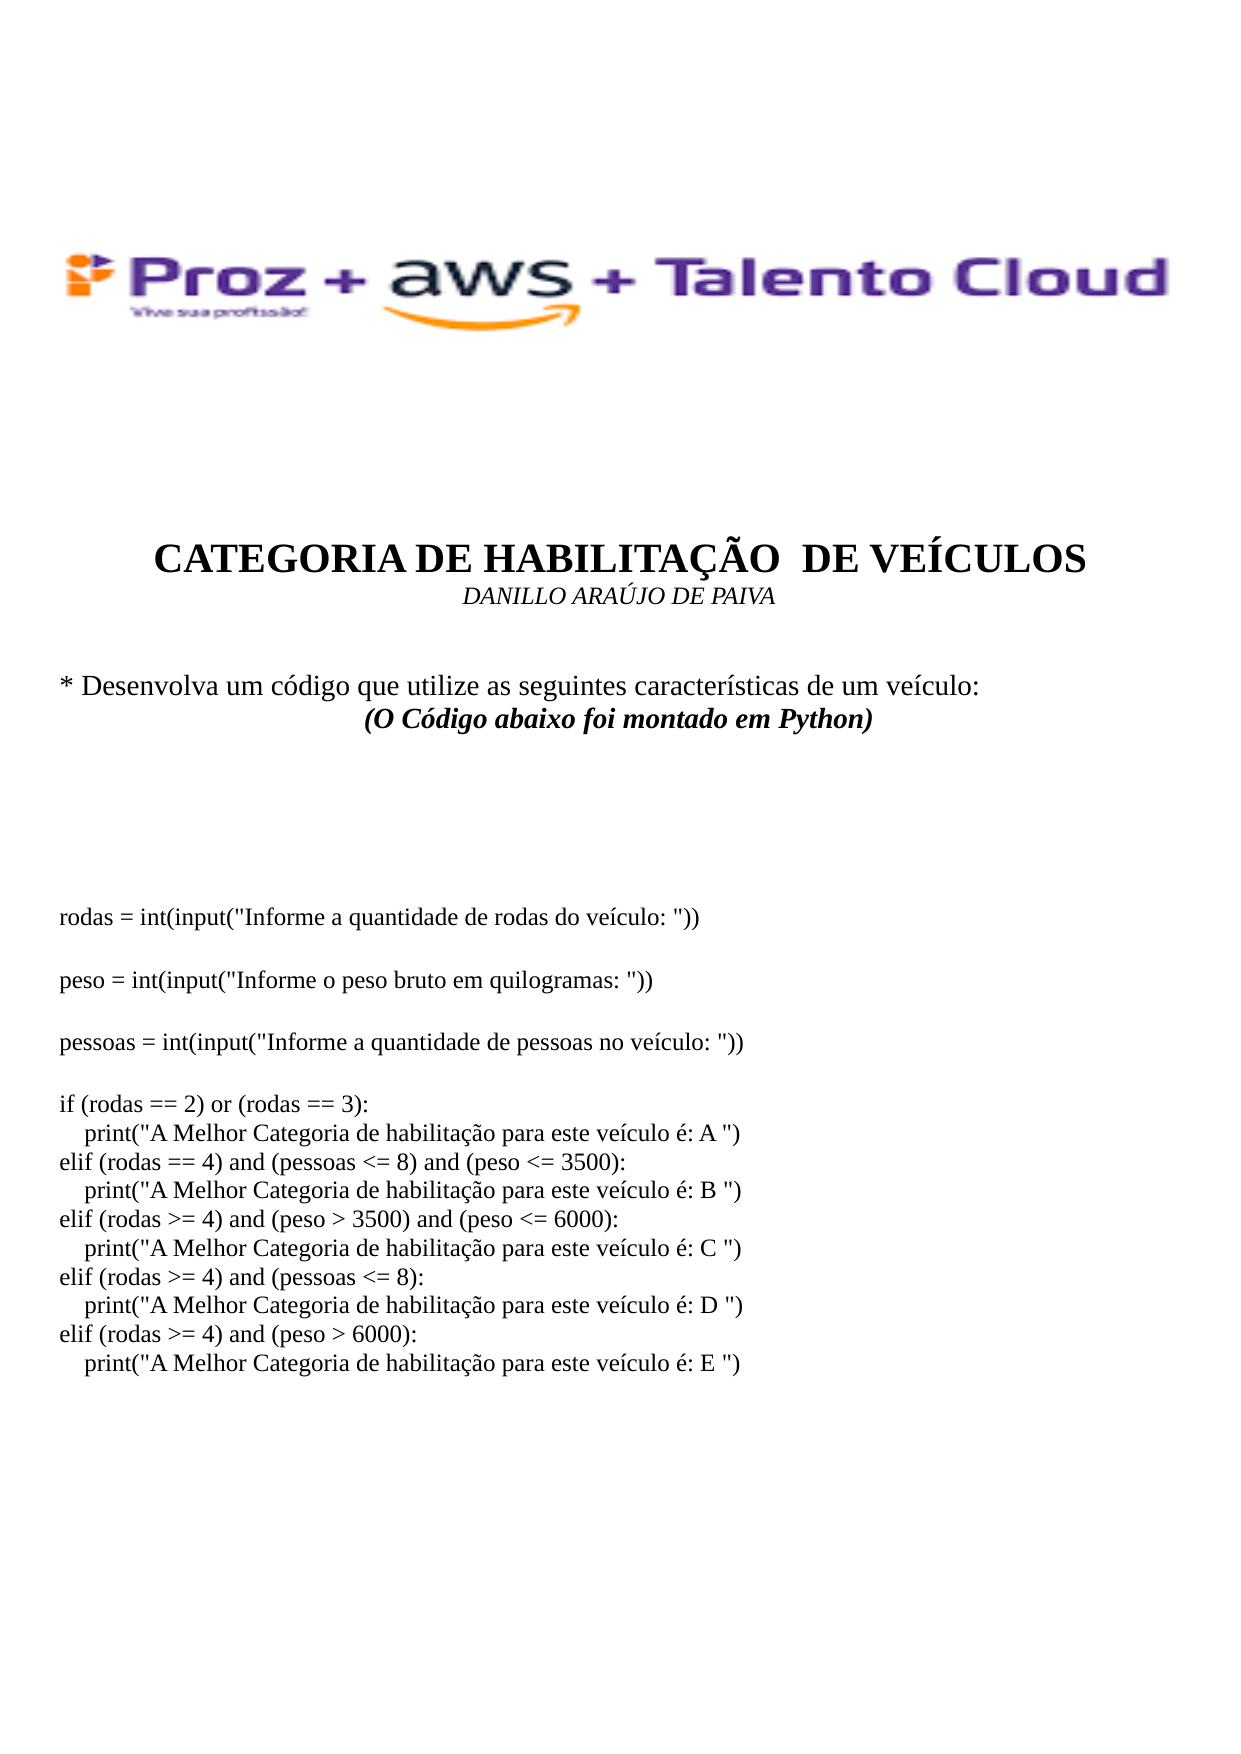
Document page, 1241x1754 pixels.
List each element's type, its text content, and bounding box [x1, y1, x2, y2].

text elif (rodas == 4) and (pessoas <= 8) and (peso <= 3500): [59, 1147, 1181, 1176]
text elif (rodas >= 4) and (peso > 3500) and (peso <= 6000): [59, 1204, 1181, 1233]
text DANILLO ARAÚJO DE PAIVA [59, 581, 1181, 610]
text elif (rodas >= 4) and (peso > 6000): [59, 1319, 1181, 1348]
text CATEGORIA DE HABILITAÇÃO DE VEÍCULOS [59, 533, 1181, 581]
text print("A Melhor Categoria de habilitação para este veículo é: C ") [59, 1233, 1181, 1262]
text rodas = int(input("Informe a quantidade de rodas do veículo: ")) [59, 902, 1181, 931]
text print("A Melhor Categoria de habilitação para este veículo é: A ") [59, 1118, 1181, 1147]
text print("A Melhor Categoria de habilitação para este veículo é: B ") [59, 1176, 1181, 1204]
text print("A Melhor Categoria de habilitação para este veículo é: D ") [59, 1291, 1181, 1319]
text print("A Melhor Categoria de habilitação para este veículo é: E ") [59, 1348, 1181, 1377]
text peso = int(input("Informe o peso bruto em quilogramas: ")) [59, 965, 1181, 993]
picture [64, 78, 1174, 505]
text * Desenvolva um código que utilize as seguintes características de um veículo: [59, 668, 1181, 701]
text (O Código abaixo foi montado em Python) [59, 701, 1181, 735]
text pessoas = int(input("Informe a quantidade de pessoas no veículo: ")) [59, 1027, 1181, 1056]
text if (rodas == 2) or (rodas == 3): [59, 1089, 1181, 1118]
text elif (rodas >= 4) and (pessoas <= 8): [59, 1262, 1181, 1291]
